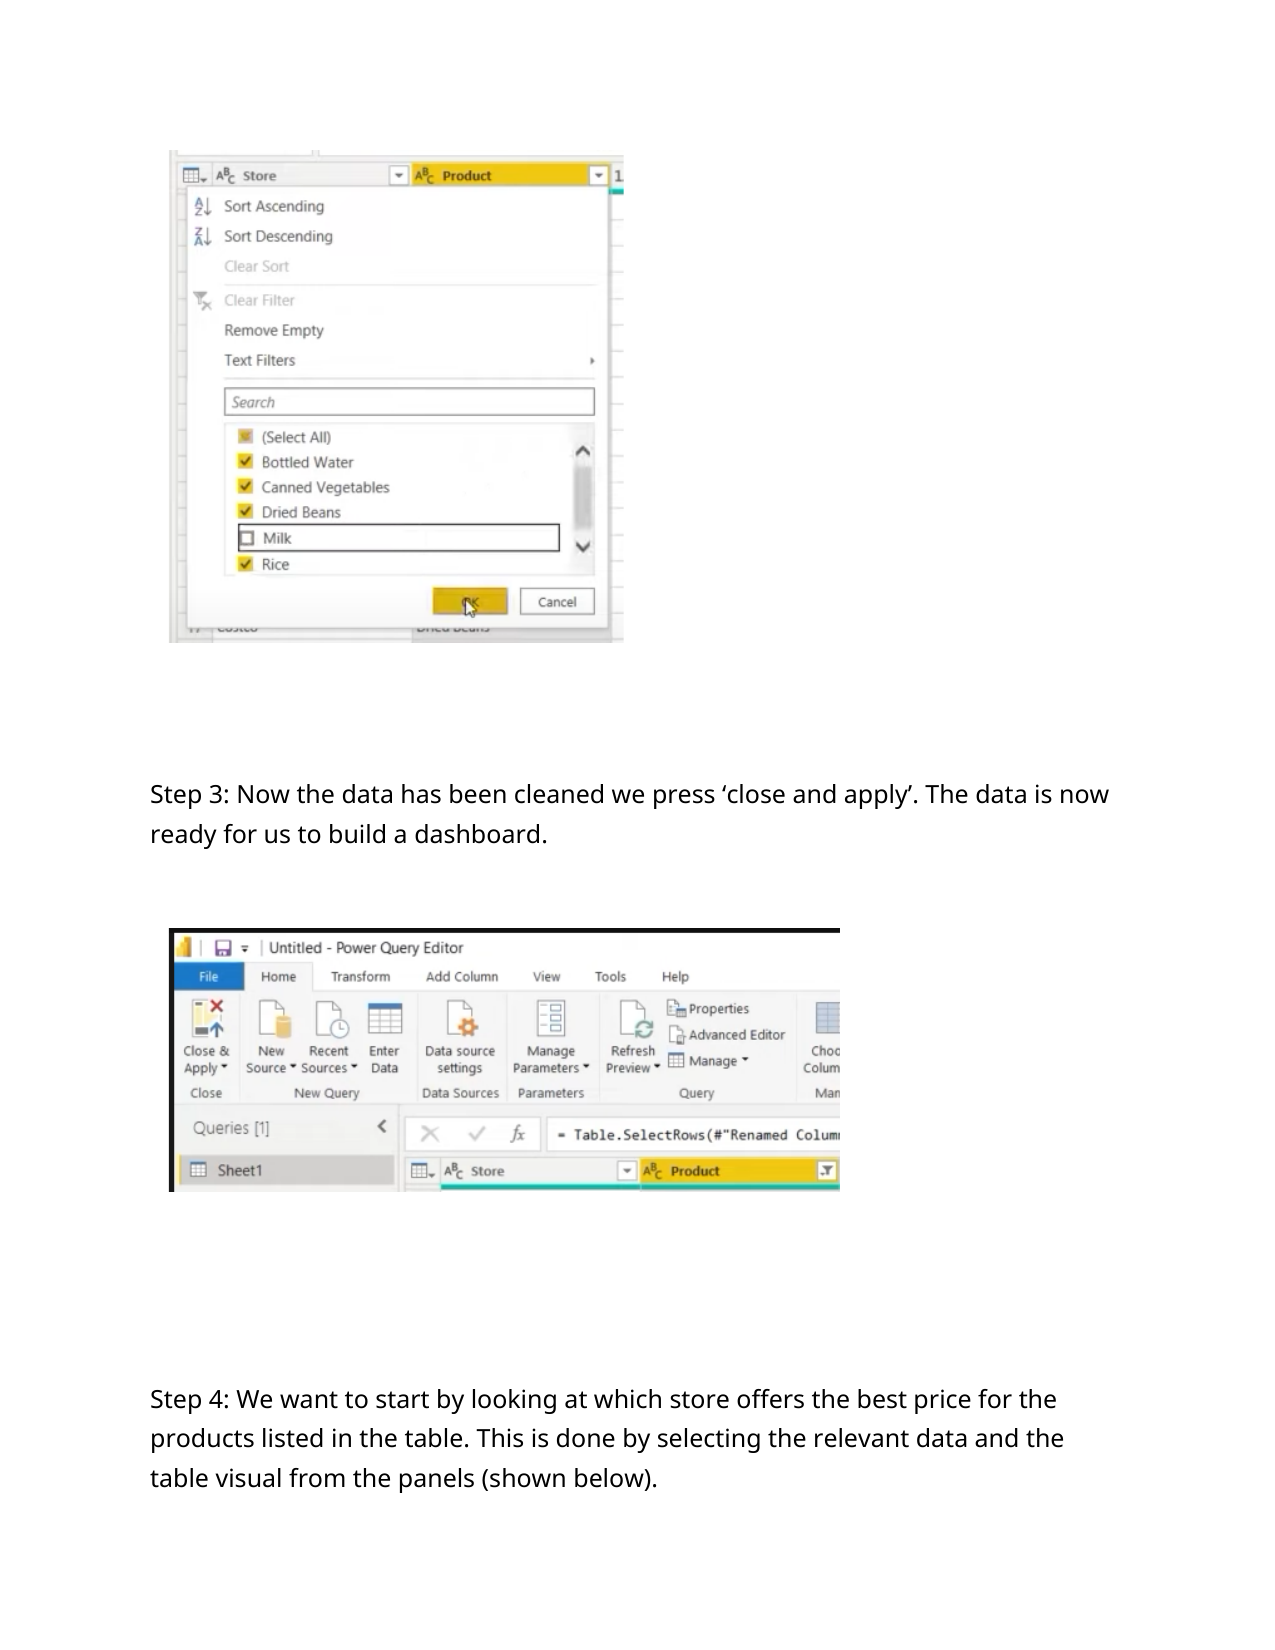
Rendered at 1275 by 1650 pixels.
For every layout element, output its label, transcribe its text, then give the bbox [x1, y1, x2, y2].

text Step 3: Now the data has been cleaned we press ‘close and apply’. The data is now ready for us to build a dashboard. [150, 777, 1125, 850]
text Step 4: We want to start by looking at which store offers the best price for the products listed in the table. This is done by selecting the relevant data and the table visual from the panels (shown below). [150, 1382, 1125, 1495]
